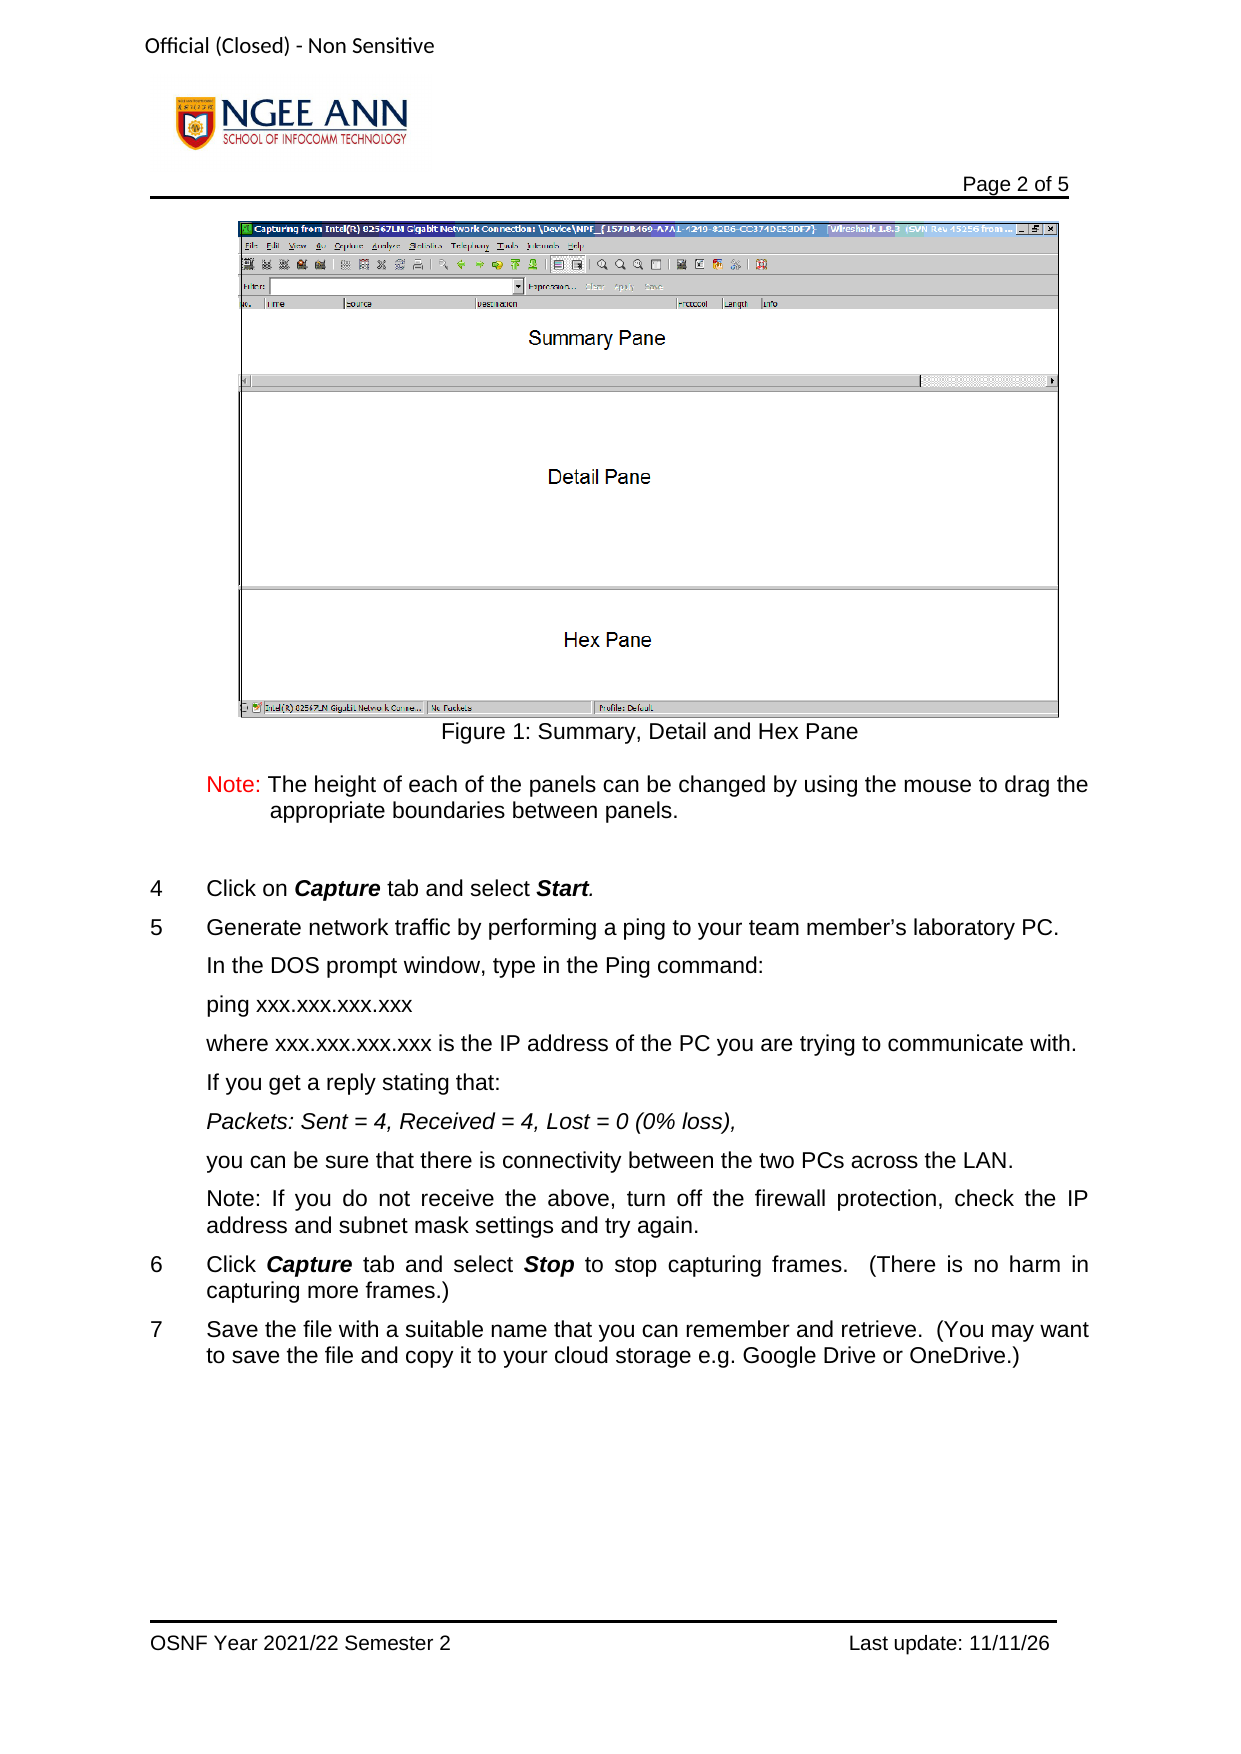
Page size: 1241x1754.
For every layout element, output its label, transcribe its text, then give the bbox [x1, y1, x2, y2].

text where xxx.xxx.xxx.xxx is the IP address of the PC you are trying to communicate with. [206, 1030, 1090, 1056]
list Save the file with a suitable name that you can remember and retrieve. (You may want to save the file and copy it to your cloud storage e.g. Google Drive or OneDrive.) [150, 1316, 1090, 1368]
picture [150, 74, 432, 172]
list Click Capture tab and select Stop to stop capturing frames. (There is no harm in capturing more frames.) [150, 1251, 1090, 1303]
text Packets: Sent = 4, Received = 4, Lost = 0 (0% loss), [206, 1108, 1090, 1134]
text Note: If you do not receive the above, turn off the firewall protection, check the IP address and subnet mask settings and try again. [206, 1185, 1090, 1238]
text Note: The height of each of the panels can be changed by using the mouse to drag the appropriate boundaries between panels. [206, 771, 1090, 823]
text If you get a reply stating that: [206, 1069, 1090, 1095]
list Generate network traffic by performing a ping to your team member’s laboratory PC. [150, 913, 1090, 940]
text you can be sure that there is connectivity between the two PCs across the LAN. [206, 1147, 1090, 1173]
text Figure 1: Summary, Detail and Hex Pane [209, 718, 1090, 744]
text ping xxx.xxx.xxx.xxx [206, 991, 1090, 1017]
text In the DOS prompt window, type in the Ping command: [206, 952, 1090, 979]
list Click on Capture tab and select Start. [150, 874, 1090, 901]
picture [238, 221, 1061, 718]
